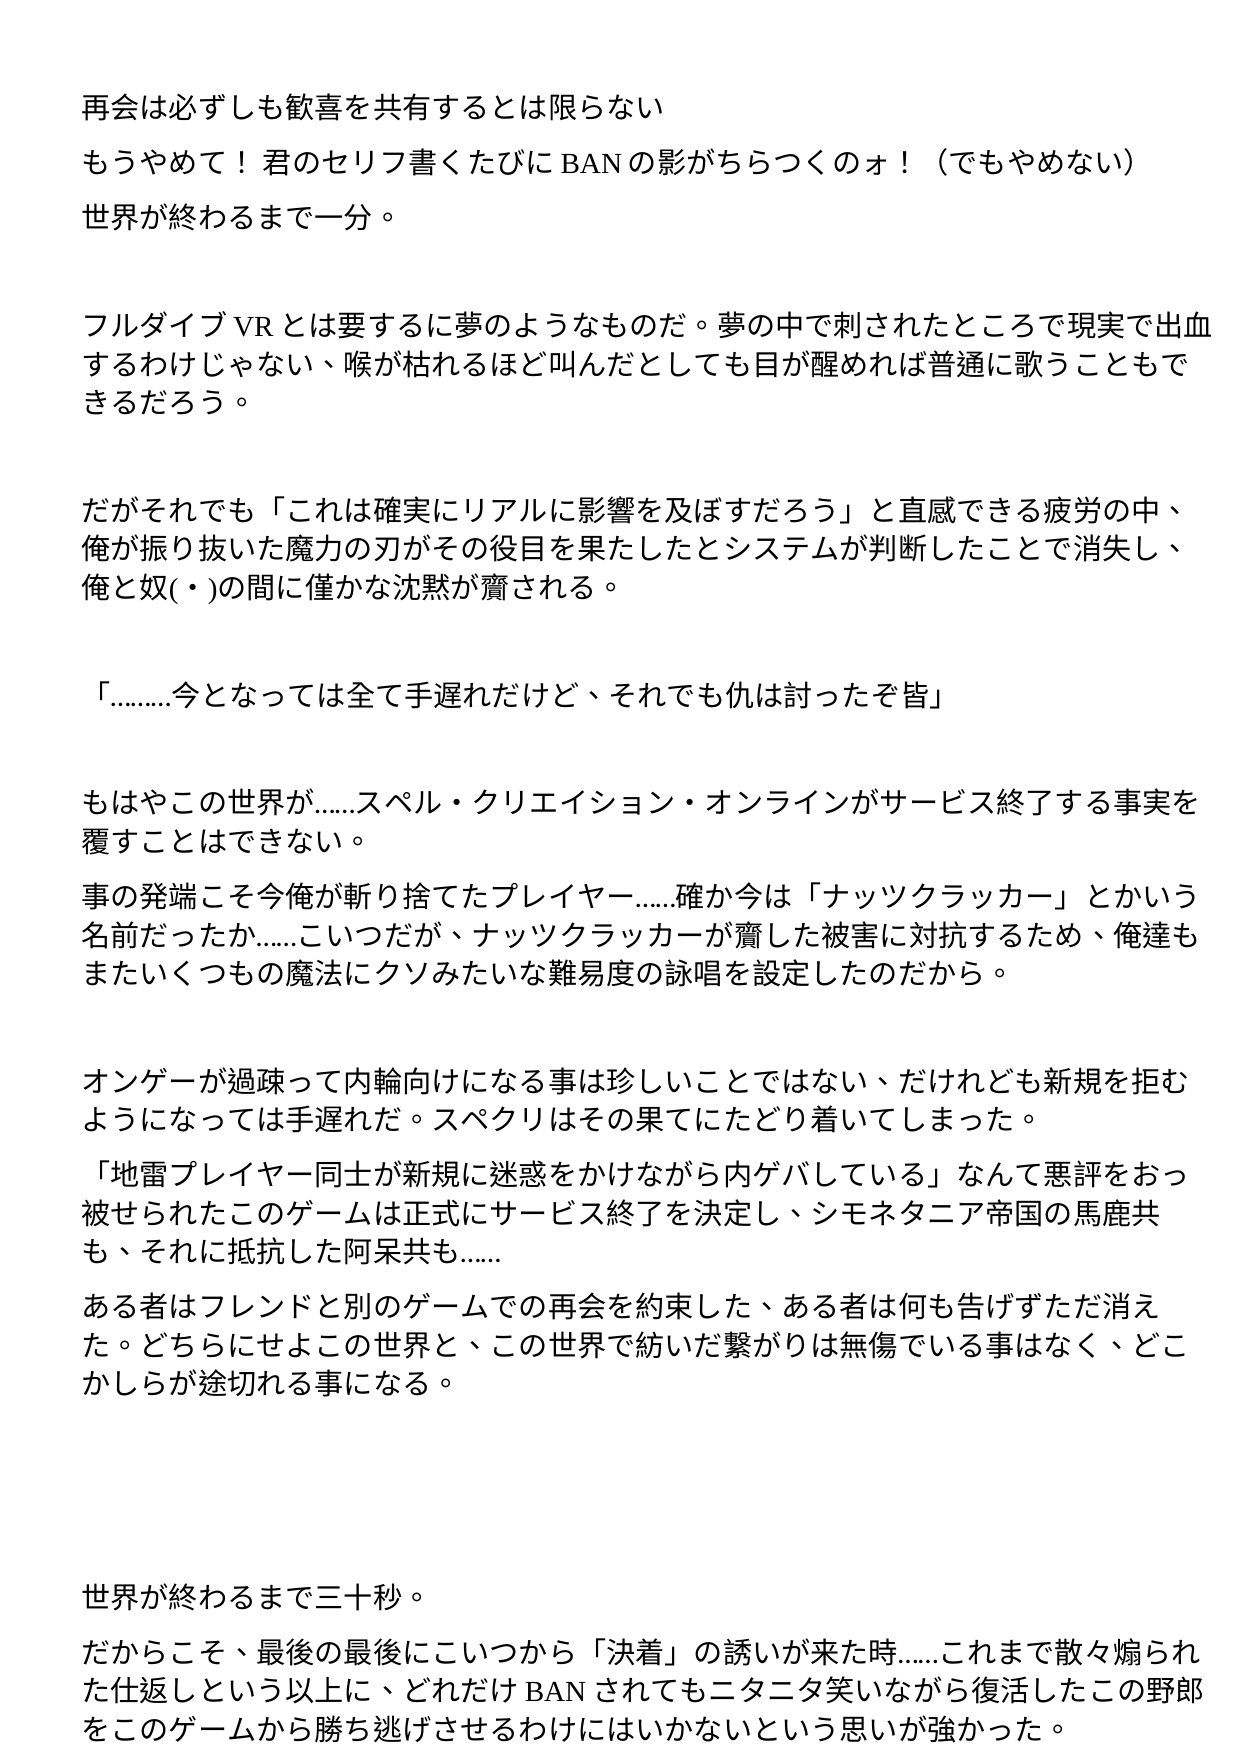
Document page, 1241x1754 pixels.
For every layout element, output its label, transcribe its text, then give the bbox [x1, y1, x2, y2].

text 世界が終わるまで一分。 [81, 200, 1215, 236]
text 事の発端こそ今俺が斬り捨てたプレイヤー……確か今は「ナッツクラッカー」とかいう名前だったか……こいつだが、ナッツクラッカーが齎した被害に対抗するため、俺達もまたいくつもの魔法にクソみたいな難易度の詠唱を設定したのだから。 [81, 879, 1215, 992]
text もうやめて！ 君のセリフ書くたびにBANの影がちらつくのォ！（でもやめない） [81, 145, 1215, 181]
text オンゲーが過疎って内輪向けになる事は珍しいことではない、だけれども新規を拒むようになっては手遅れだ。スペクリはその果てにたどり着いてしまった。 [81, 1064, 1215, 1138]
text 再会は必ずしも歓喜を共有するとは限らない [81, 90, 1215, 126]
text だがそれでも「これは確実にリアルに影響を及ぼすだろう」と直感できる疲労の中、俺が振り抜いた魔力の刃がその役目を果たしたとシステムが判断したことで消失し、俺と奴(・)の間に僅かな沈黙が齎される。 [81, 493, 1215, 605]
text だからこそ、最後の最後にこいつから「決着」の誘いが来た時……これまで散々煽られた仕返しという以上に、どれだけBANされてもニタニタ笑いながら復活したこの野郎をこのゲームから勝ち逃げさせるわけにはいかないという思いが強かった。 [81, 1635, 1215, 1747]
text フルダイブVRとは要するに夢のようなものだ。夢の中で刺されたところで現実で出血するわけじゃない、喉が枯れるほど叫んだとしても目が醒めれば普通に歌うこともできるだろう。 [81, 308, 1215, 421]
text ある者はフレンドと別のゲームでの再会を約束した、ある者は何も告げずただ消えた。どちらにせよこの世界と、この世界で紡いだ繋がりは無傷でいる事はなく、どこかしらが途切れる事になる。 [81, 1289, 1215, 1402]
text もはやこの世界が……スペル・クリエイション・オンラインがサービス終了する事実を覆すことはできない。 [81, 786, 1215, 860]
text 「地雷プレイヤー同士が新規に迷惑をかけながら内ゲバしている」なんて悪評をおっ被せられたこのゲームは正式にサービス終了を決定し、シモネタニア帝国の馬鹿共も、それに抵抗した阿呆共も…… [81, 1157, 1215, 1270]
text 「………今となっては全て手遅れだけど、それでも仇は討ったぞ皆」 [81, 678, 1215, 713]
text 世界が終わるまで三十秒。 [81, 1580, 1215, 1616]
